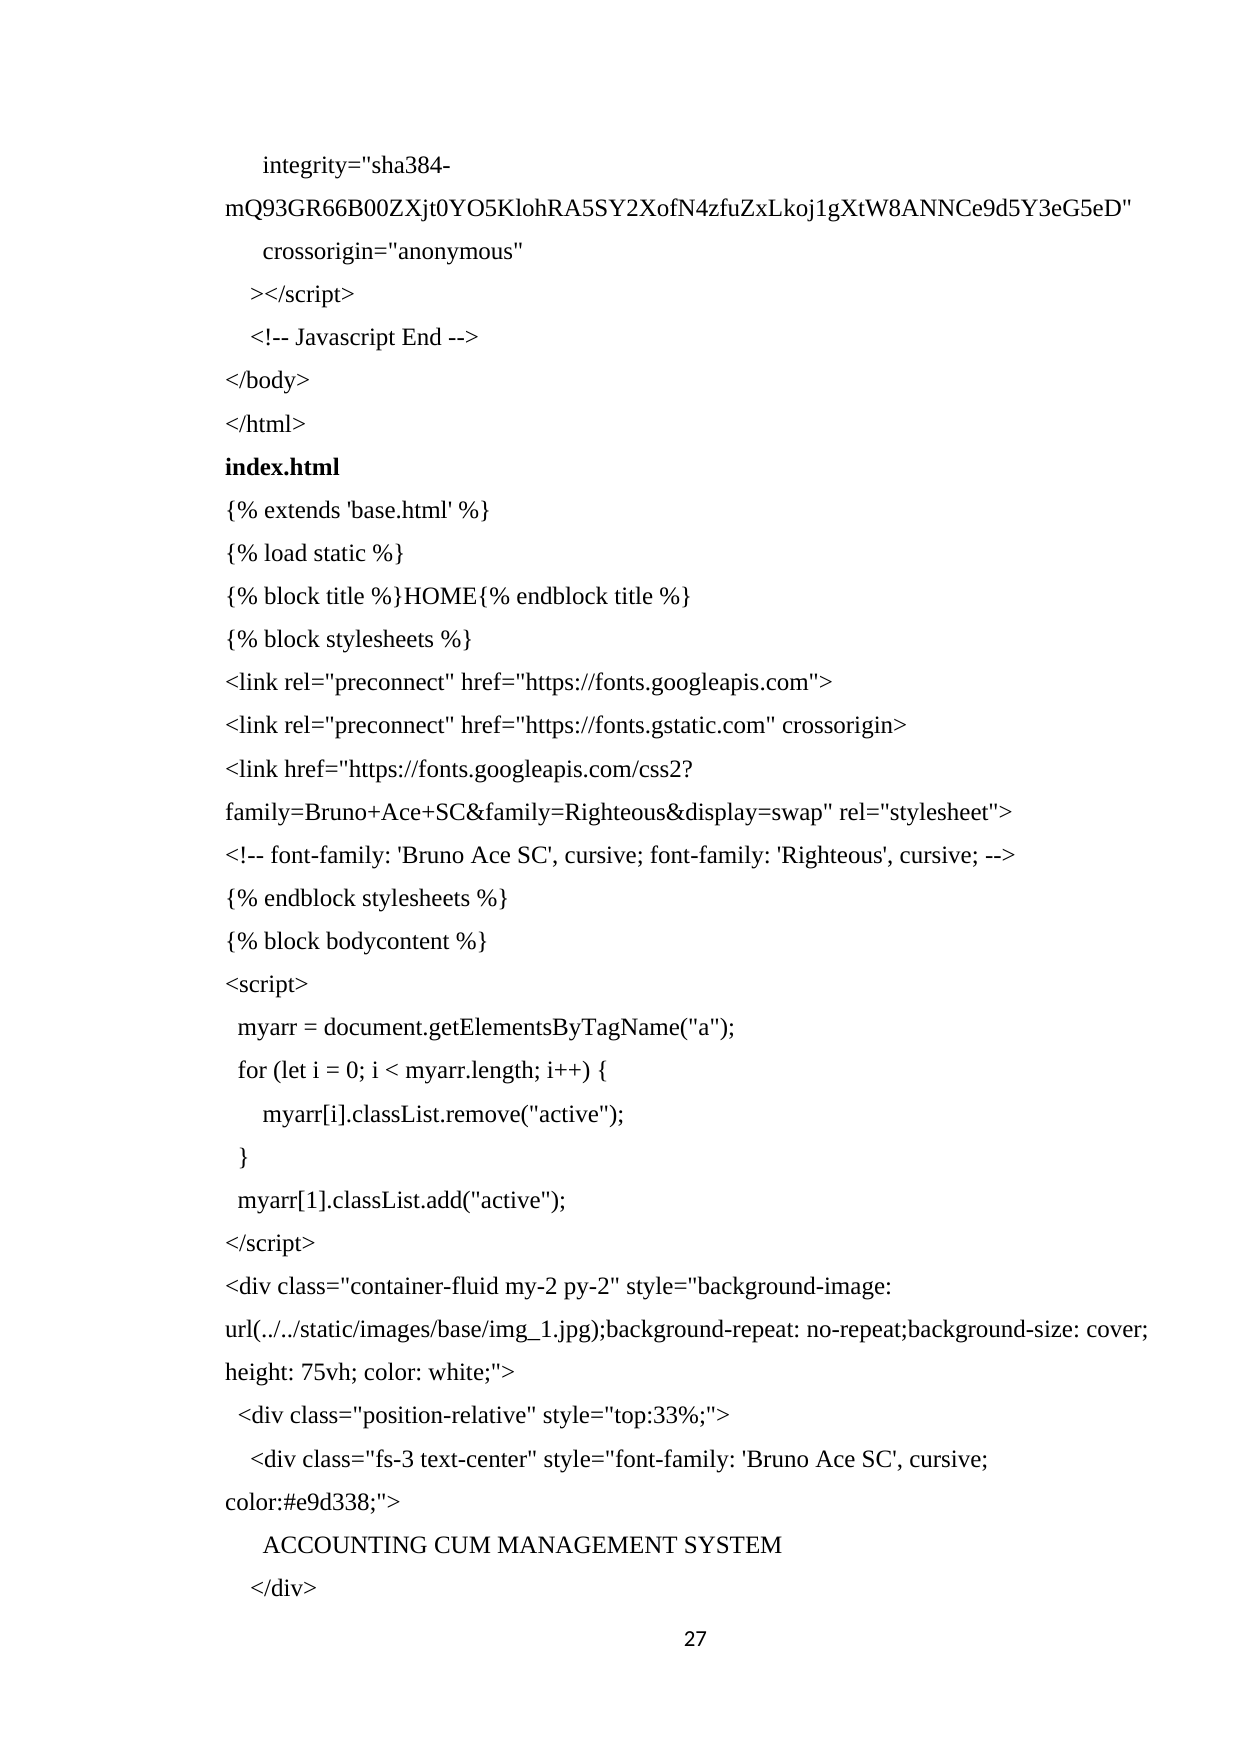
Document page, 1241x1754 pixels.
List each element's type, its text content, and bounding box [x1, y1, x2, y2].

text {% block stylesheets %} [225, 624, 1165, 653]
text <link href="https://fonts.googleapis.com/css2?family=Bruno+Ace+SC&family=Righteous&display=swap" rel="stylesheet"> [225, 754, 1165, 826]
text </body> [225, 366, 1165, 394]
text integrity="sha384-mQ93GR66B00ZXjt0YO5KlohRA5SY2XofN4zfuZxLkoj1gXtW8ANNCe9d5Y3eG5eD" [225, 150, 1165, 222]
text </script> [225, 1228, 1165, 1257]
text } [225, 1142, 1165, 1171]
text ></script> [225, 279, 1165, 308]
text {% extends 'base.html' %} [225, 495, 1165, 524]
text <!-- Javascript End --> [225, 322, 1165, 351]
text for (let i = 0; i < myarr.length; i++) { [225, 1056, 1165, 1084]
text <!-- font-family: 'Bruno Ace SC', cursive; font-family: 'Righteous', cursive; --> [225, 840, 1165, 869]
text <div class="container-fluid my-2 py-2" style="background-image: url(../../static/images/base/img_1.jpg);background-repeat: no-repeat;background-size: cover; height: 75vh; color: white;"> [225, 1271, 1165, 1386]
text crossorigin="anonymous" [225, 236, 1165, 265]
text ACCOUNTING CUM MANAGEMENT SYSTEM [225, 1530, 1165, 1559]
text </html> [225, 409, 1165, 437]
text myarr[i].classList.remove("active"); [225, 1099, 1165, 1127]
text {% block bodycontent %} [225, 926, 1165, 955]
text {% block title %}HOME{% endblock title %} [225, 581, 1165, 610]
text {% load static %} [225, 538, 1165, 567]
text {% endblock stylesheets %} [225, 883, 1165, 912]
text <link rel="preconnect" href="https://fonts.googleapis.com"> [225, 667, 1165, 696]
text myarr[1].classList.add("active"); [225, 1185, 1165, 1214]
text index.html [225, 452, 1165, 481]
text myarr = document.getElementsByTagName("a"); [225, 1012, 1165, 1041]
text <link rel="preconnect" href="https://fonts.gstatic.com" crossorigin> [225, 711, 1165, 739]
text <div class="position-relative" style="top:33%;"> [225, 1401, 1165, 1429]
text <div class="fs-3 text-center" style="font-family: 'Bruno Ace SC', cursive; color:#e9d338;"> [225, 1444, 1165, 1516]
text </div> [225, 1573, 1165, 1602]
text <script> [225, 969, 1165, 998]
